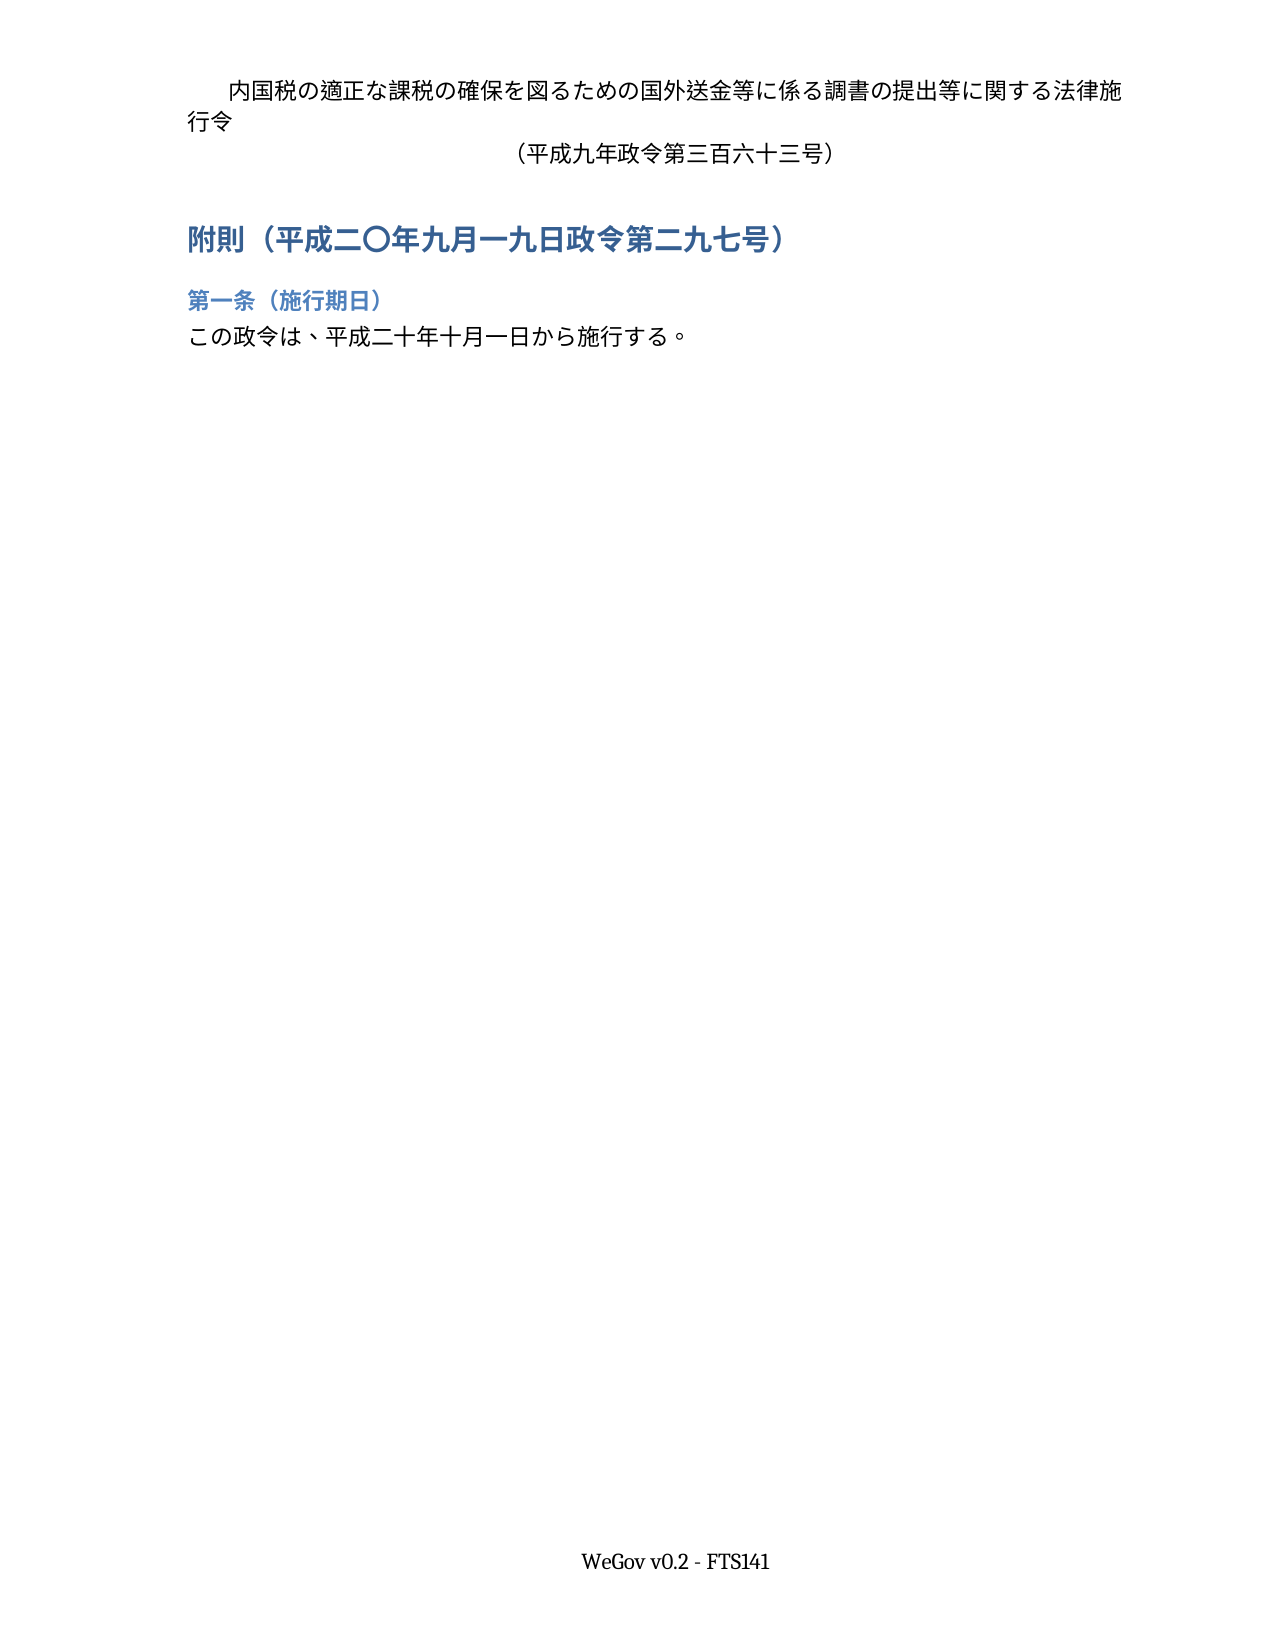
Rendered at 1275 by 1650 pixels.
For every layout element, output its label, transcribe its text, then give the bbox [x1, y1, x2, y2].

subtitle 附則（平成二〇年九月一九日政令第二九七号） [187, 219, 1087, 258]
subtitle 第一条（施行期日） [187, 285, 1087, 316]
text この政令は、平成二十年十月一日から施行する。 [187, 321, 1087, 352]
